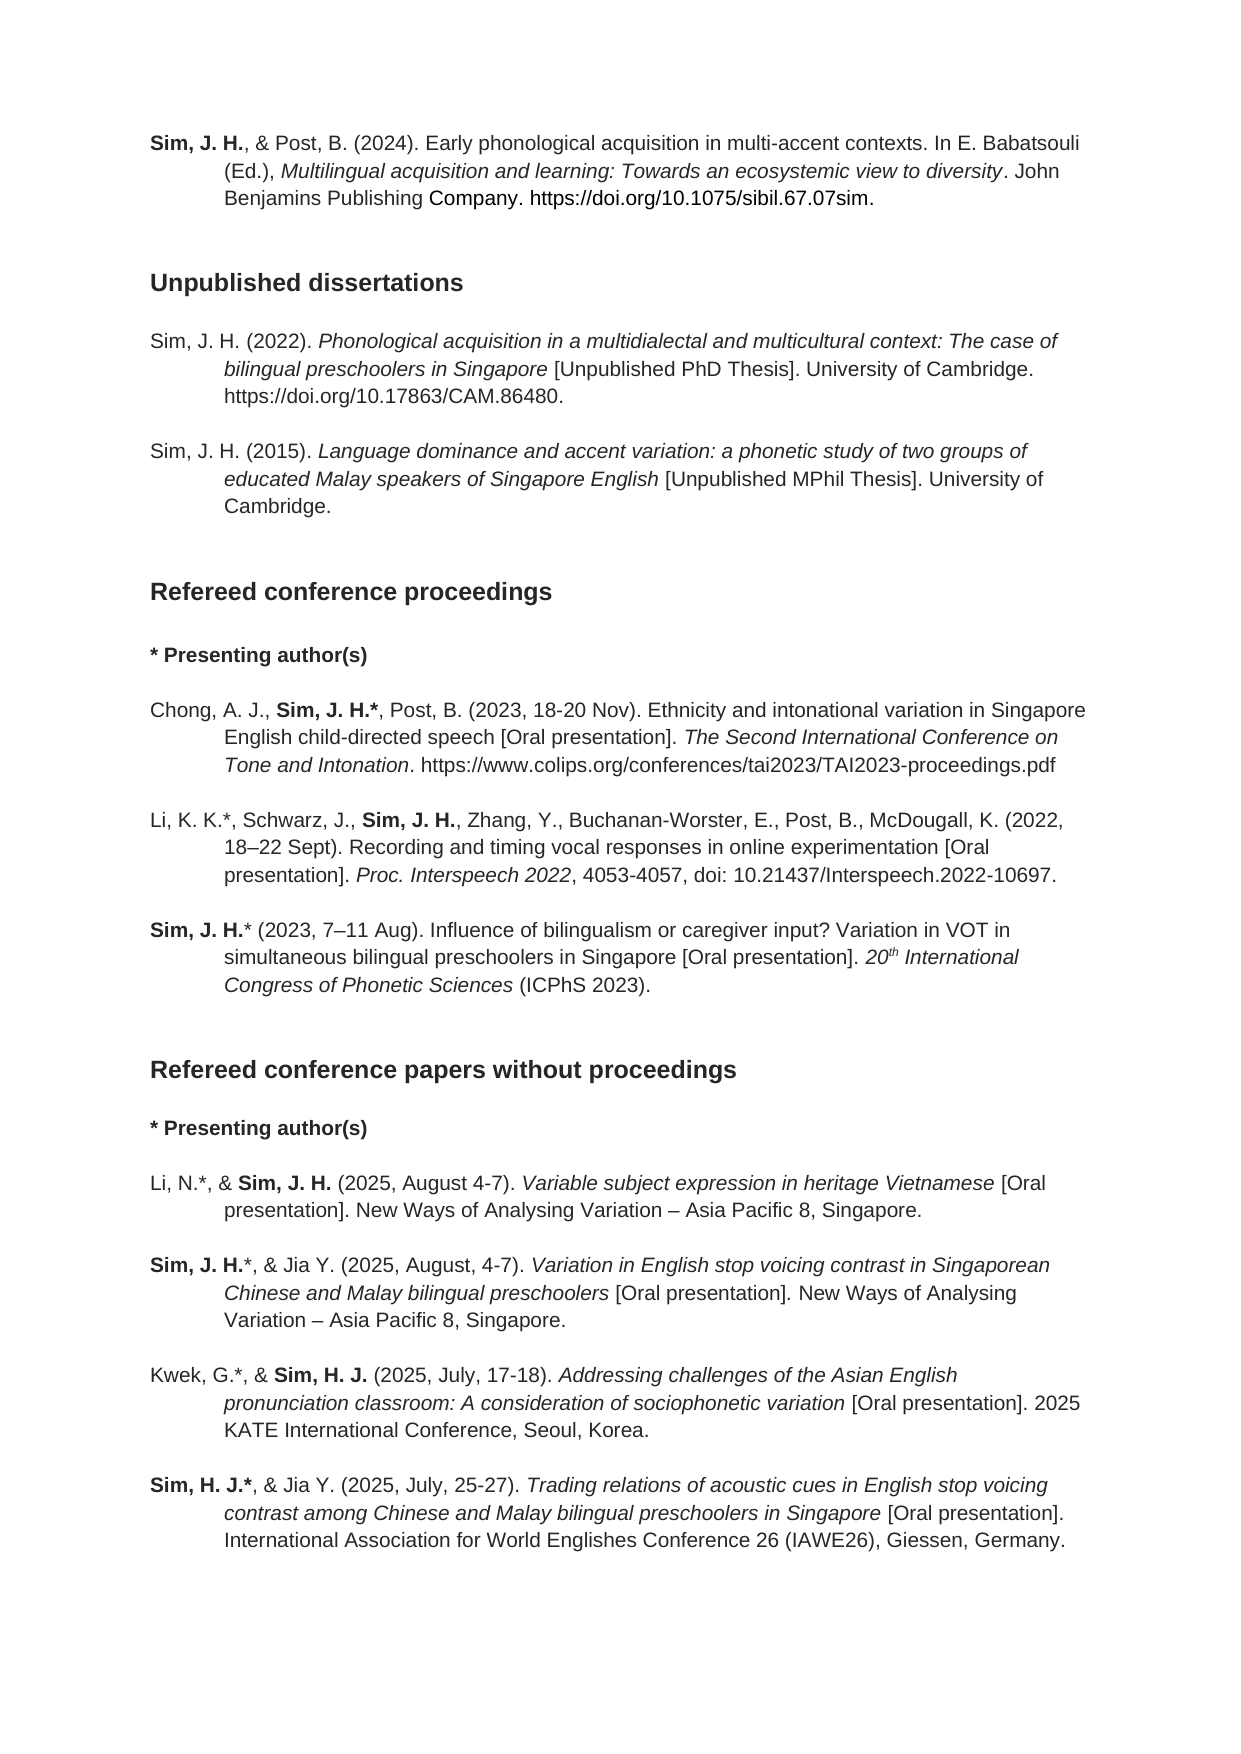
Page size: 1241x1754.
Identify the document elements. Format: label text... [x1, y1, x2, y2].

text Li, K. K.*, Schwarz, J., Sim, J. H., Zhang, Y., Buchanan-Worster, E., Post, B., McDougall, K. (2022, 18–22 Sept). Recording and timing vocal responses in online experimentation [Oral presentation]. Proc. Interspeech 2022, 4053-4057, doi: 10.21437/Interspeech.2022-10697. [150, 807, 1090, 886]
text Sim, J. H. (2022). Phonological acquisition in a multidialectal and multicultural context: The case of bilingual preschoolers in Singapore [Unpublished PhD Thesis]. University of Cambridge. https://doi.org/10.17863/CAM.86480. [150, 329, 1090, 408]
text Sim, J. H. (2015). Language dominance and accent variation: a phonetic study of two groups of educated Malay speakers of Singapore English [Unpublished MPhil Thesis]. University of Cambridge. [150, 439, 1090, 518]
text Sim, H. J.*, & Jia Y. (2025, July, 25-27). Trading relations of acoustic cues in English stop voicing contrast among Chinese and Malay bilingual preschoolers in Singapore [Oral presentation]. International Association for World Englishes Conference 26 (IAWE26), Giessen, Germany. [150, 1473, 1090, 1552]
text * Presenting author(s) [150, 1116, 1090, 1139]
text Chong, A. J., Sim, J. H.*, Post, B. (2023, 18-20 Nov). Ethnicity and intonational variation in Singapore English child-directed speech [Oral presentation]. The Second International Conference on Tone and Intonation. https://www.colips.org/conferences/tai2023/TAI2023-proceedings.pdf [150, 697, 1090, 776]
text Sim, J. H.* (2023, 7–11 Aug). Influence of bilingualism or caregiver input? Variation in VOT in simultaneous bilingual preschoolers in Singapore [Oral presentation]. 20th International Congress of Phonetic Sciences (ICPhS 2023). [150, 917, 1090, 996]
text Kwek, G.*, & Sim, H. J. (2025, July, 17-18). Addressing challenges of the Asian English pronunciation classroom: A consideration of sociophonetic variation [Oral presentation]. 2025 KATE International Conference, Seoul, Korea. [150, 1363, 1090, 1442]
text Refereed conference papers without proceedings [150, 1055, 1090, 1084]
text Refereed conference proceedings [150, 576, 1090, 605]
text Unpublished dissertations [150, 268, 1090, 297]
text Li, N.*, & Sim, J. H. (2025, August 4-7). Variable subject expression in heritage Vietnamese [Oral presentation]. New Ways of Analysing Variation – Asia Pacific 8, Singapore. [150, 1171, 1090, 1222]
text Sim, J. H.*, & Jia Y. (2025, August, 4-7). Variation in English stop voicing contrast in Singaporean Chinese and Malay bilingual preschoolers [Oral presentation]. New Ways of Analysing Variation – Asia Pacific 8, Singapore. [150, 1253, 1090, 1332]
text Sim, J. H., & Post, B. (2024). Early phonological acquisition in multi-accent contexts. In E. Babatsouli (Ed.), Multilingual acquisition and learning: Towards an ecosystemic view to diversity. John Benjamins Publishing Company. https://doi.org/10.1075/sibil.67.07sim. [150, 131, 1090, 210]
text * Presenting author(s) [150, 642, 1090, 666]
